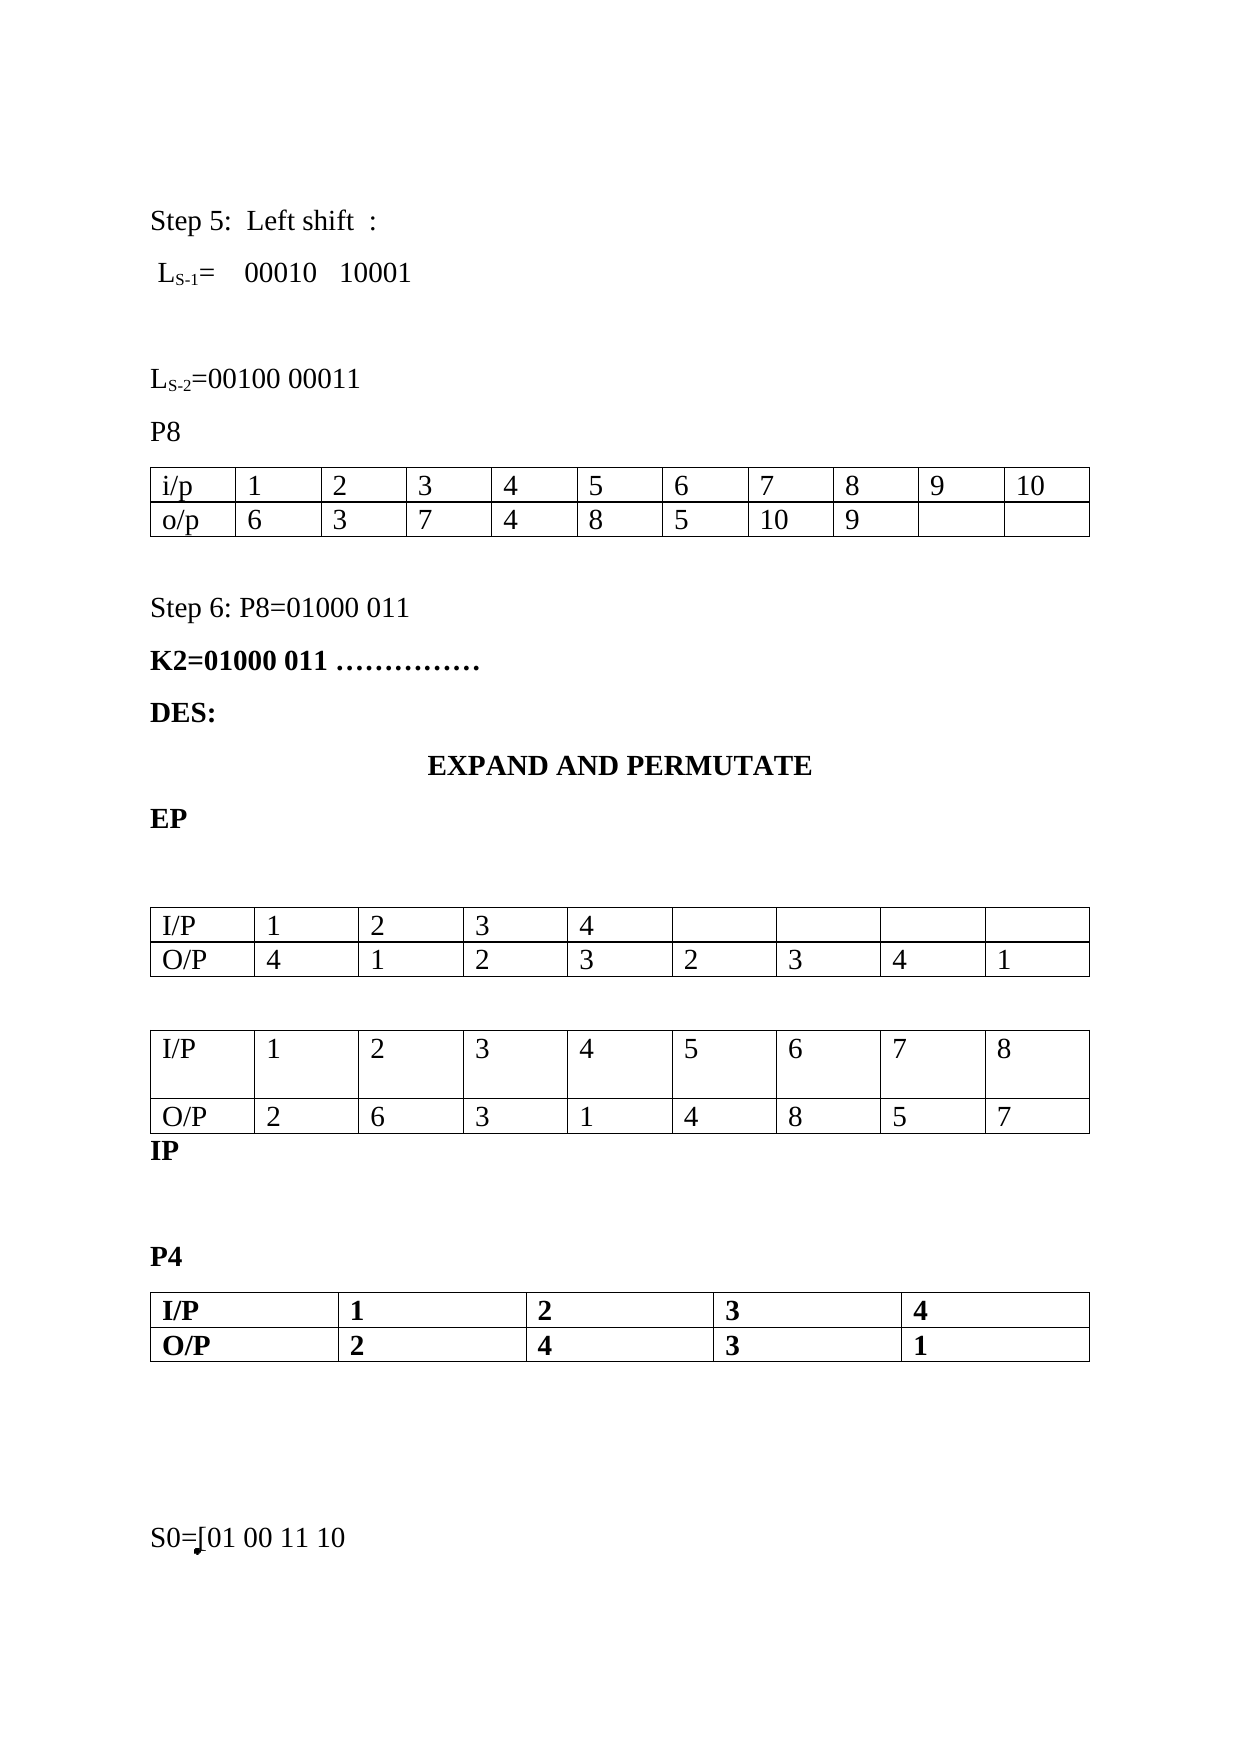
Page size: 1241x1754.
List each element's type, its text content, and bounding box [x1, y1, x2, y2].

table_header 3 [407, 468, 491, 501]
table_header 4 [492, 468, 577, 501]
table_cell 8 [578, 503, 662, 536]
text Step 6: P8=01000 011 [150, 590, 1090, 623]
table_header 2 [322, 468, 406, 501]
table_cell 8 [777, 1099, 880, 1132]
table_cell O/P [151, 1328, 338, 1361]
table_header 6 [663, 468, 748, 501]
table_cell 1 [986, 943, 1089, 976]
table_cell 6 [236, 503, 321, 536]
table_cell 7 [986, 1099, 1089, 1132]
text Step 5: Left shift : [150, 203, 1090, 236]
table_cell 1 [568, 1099, 672, 1132]
table_header 4 [902, 1293, 1089, 1327]
table_cell 2 [673, 943, 776, 976]
text K2=01000 011 …………… [150, 643, 1090, 676]
text P4 [150, 1239, 1090, 1273]
table_header 3 [464, 908, 567, 941]
table_cell 4 [492, 503, 577, 536]
table_cell 1 [902, 1328, 1089, 1361]
text EXPAND AND PERMUTATE [150, 748, 1090, 782]
table_header 4 [568, 1031, 672, 1098]
text EP [150, 801, 1090, 835]
table_cell 1 [359, 943, 463, 976]
table_header 6 [777, 1031, 880, 1098]
table_header 5 [578, 468, 662, 501]
table_header 7 [749, 468, 833, 501]
text S0=[01 00 11 10 [150, 1521, 1090, 1554]
table_header 4 [568, 908, 672, 941]
table_cell 3 [777, 943, 880, 976]
table_header [986, 908, 1089, 941]
table_cell [1005, 503, 1089, 536]
text P8 [150, 414, 1090, 448]
table_header 5 [673, 1031, 776, 1098]
table_cell 2 [464, 943, 567, 976]
table_cell [919, 503, 1004, 536]
table_header 1 [236, 468, 321, 501]
table_cell 4 [255, 943, 358, 976]
table_cell o/p [151, 503, 235, 536]
text LS-2=00100 00011 [150, 361, 1090, 395]
table_header 1 [255, 908, 358, 941]
table_cell 3 [714, 1328, 901, 1361]
table_cell 3 [464, 1099, 567, 1132]
table_header 2 [359, 1031, 463, 1098]
table_header 9 [919, 468, 1004, 501]
table_header 1 [255, 1031, 358, 1098]
table_cell 6 [359, 1099, 463, 1132]
table_cell 2 [339, 1328, 526, 1361]
table_header [673, 908, 776, 941]
table_cell O/P [151, 943, 254, 976]
table_header 3 [464, 1031, 567, 1098]
table_header [881, 908, 985, 941]
table_header 8 [834, 468, 918, 501]
table_cell 5 [881, 1099, 985, 1132]
picture [194, 1548, 201, 1555]
table_cell O/P [151, 1099, 254, 1132]
table_header 8 [986, 1031, 1089, 1098]
table_cell 7 [407, 503, 491, 536]
text LS-1= 00010 10001 [150, 256, 1090, 289]
table_cell 9 [834, 503, 918, 536]
table_cell 5 [663, 503, 748, 536]
table_header 2 [527, 1293, 713, 1327]
table_header 2 [359, 908, 463, 941]
table_cell 4 [673, 1099, 776, 1132]
table_cell 4 [881, 943, 985, 976]
table_header I/P [151, 1293, 338, 1327]
table_cell 10 [749, 503, 833, 536]
table_cell 4 [527, 1328, 713, 1361]
table_header 7 [881, 1031, 985, 1098]
text IP [150, 1134, 1090, 1167]
table_header [777, 908, 880, 941]
table_header i/p [151, 468, 235, 501]
table_header 3 [714, 1293, 901, 1327]
table_header I/P [151, 1031, 254, 1098]
table_header 1 [339, 1293, 526, 1327]
text DES: [150, 696, 1090, 729]
table_header I/P [151, 908, 254, 941]
table_header 10 [1005, 468, 1089, 501]
table_cell 3 [322, 503, 406, 536]
table_cell 3 [568, 943, 672, 976]
table_cell 2 [255, 1099, 358, 1132]
